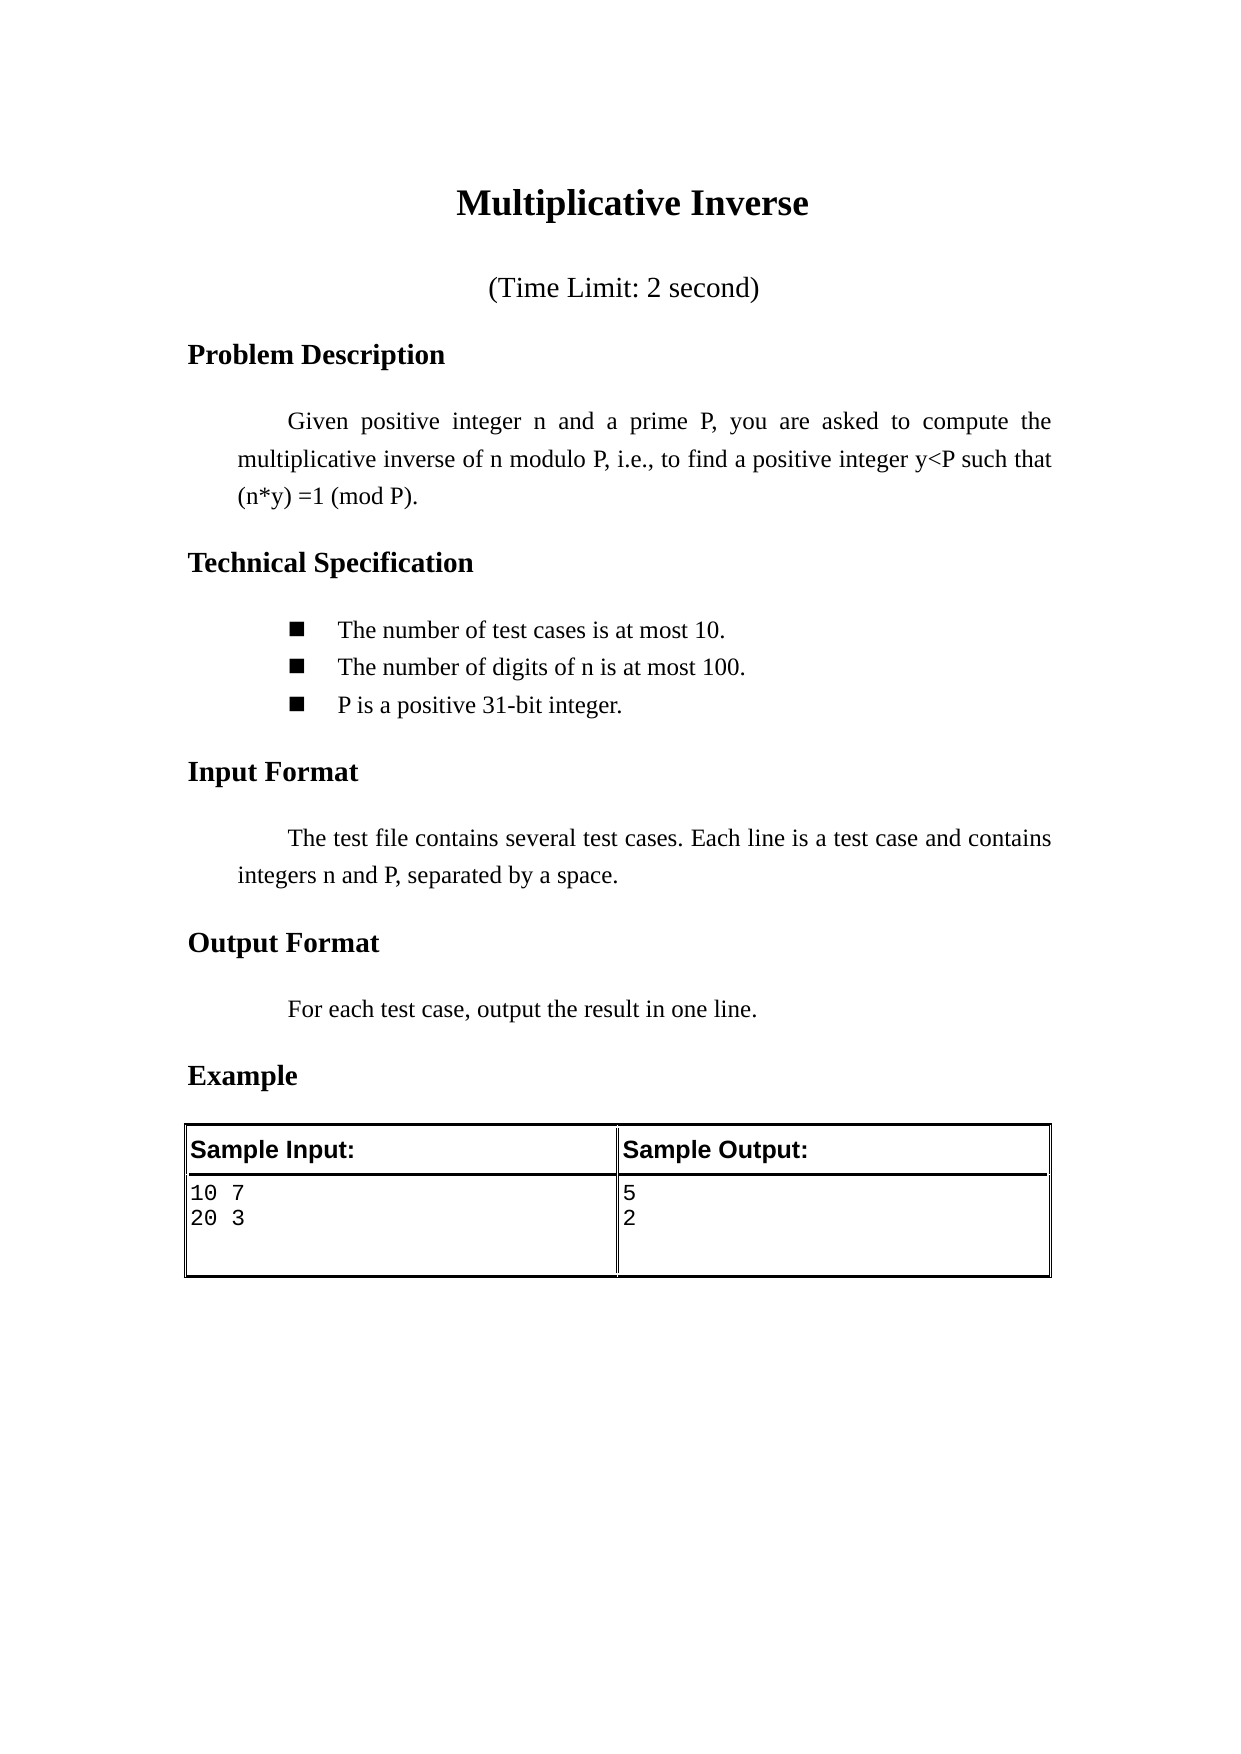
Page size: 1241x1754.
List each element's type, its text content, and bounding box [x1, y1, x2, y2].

table_cell 10 7 20 3 [185, 1173, 618, 1275]
text Example [187, 1056, 1053, 1094]
table_header Sample Input: [187, 1126, 618, 1173]
text Problem Description [187, 335, 1053, 373]
text Output Format [187, 923, 1053, 960]
text For each test case, output the result in one line. [237, 989, 1053, 1027]
subtitle Multiplicative Inverse [212, 164, 1053, 239]
table_header Sample Output: [618, 1126, 1049, 1173]
text Given positive integer n and a prime P, you are asked to compute the multiplicative inverse of n modulo P, i.e., to find a positive integer y<P such that (n*y) =1 (mod P). [237, 402, 1053, 514]
list The number of test cases is at most 10. [287, 610, 1053, 648]
list The number of digits of n is at most 100. [287, 648, 1053, 685]
text (Time Limit: 2 second) [187, 269, 1053, 306]
text Input Format [187, 752, 1053, 789]
text Technical Specification [187, 544, 1053, 581]
text The test file contains several test cases. Each line is a test case and contains integers n and P, separated by a space. [237, 819, 1053, 894]
list P is a positive 31-bit integer. [287, 685, 1053, 723]
table_cell 5 2 [618, 1173, 1050, 1275]
